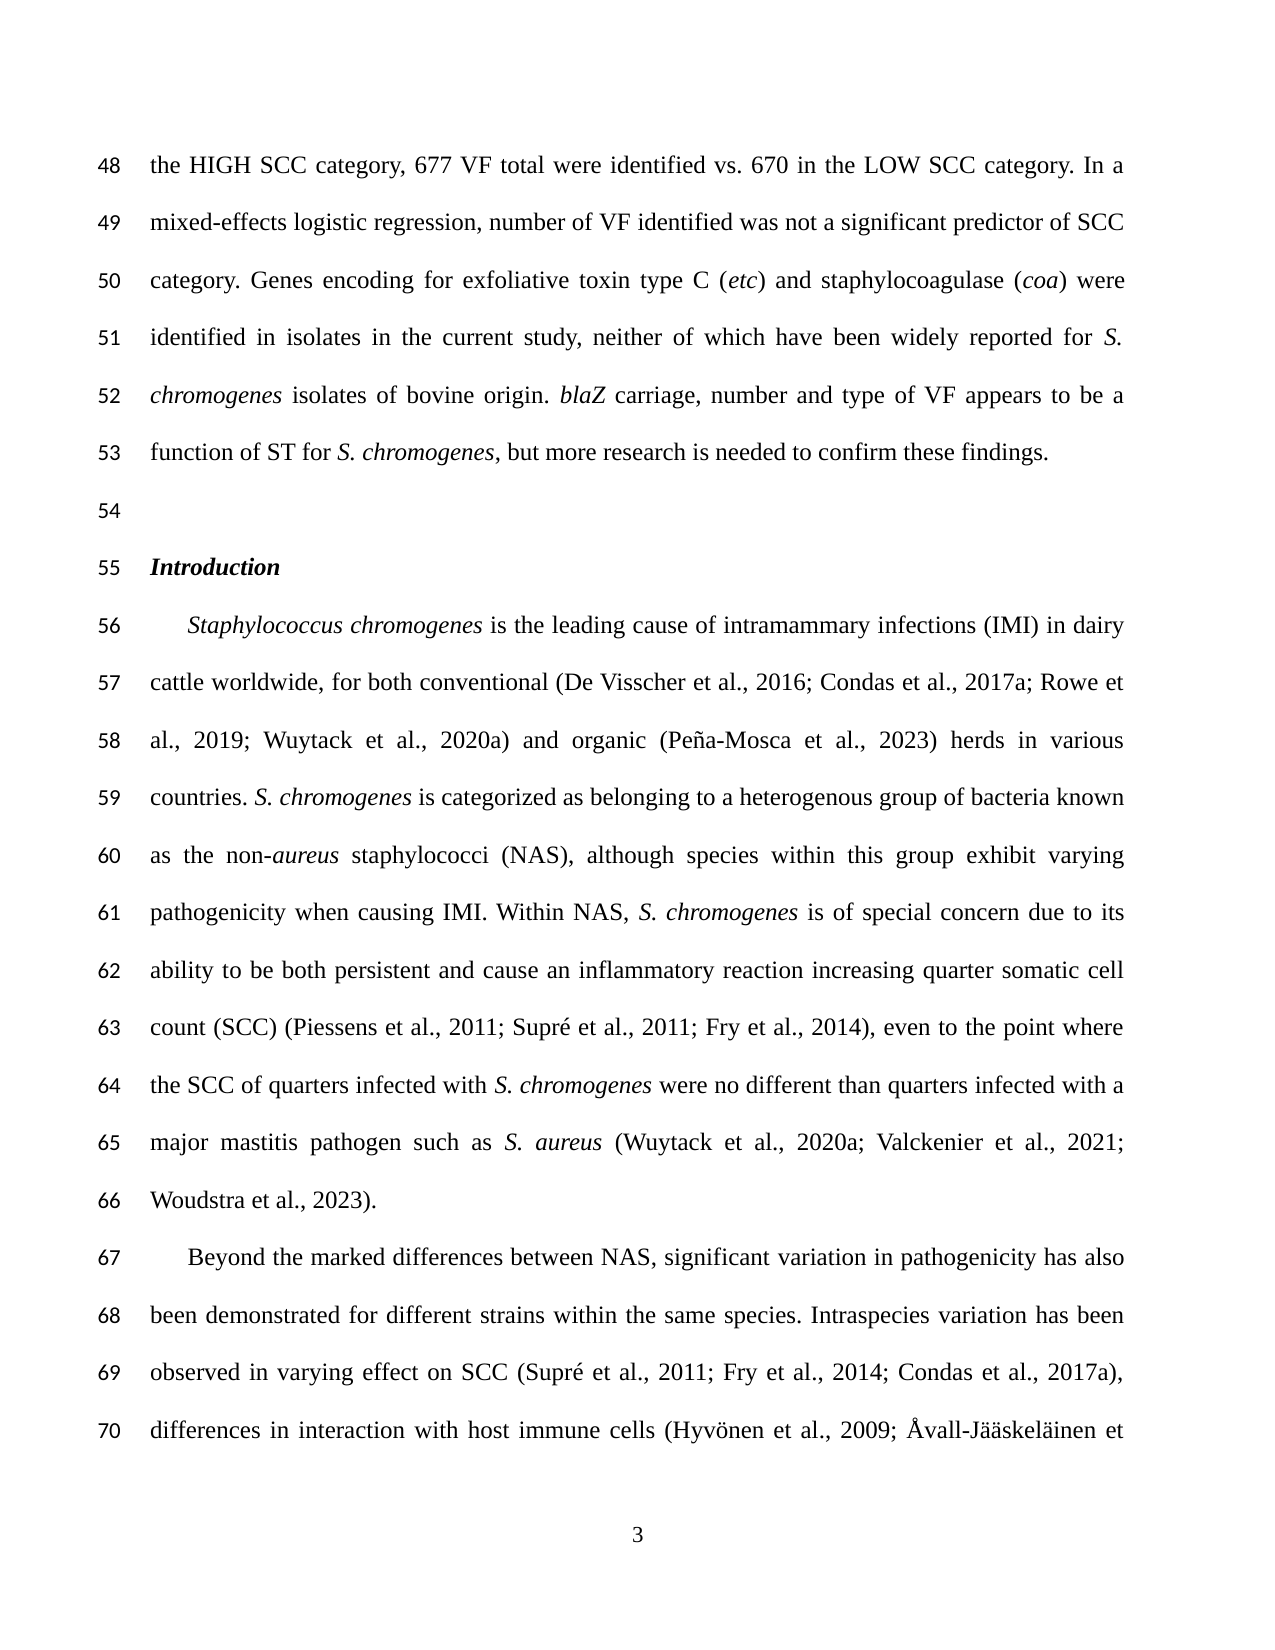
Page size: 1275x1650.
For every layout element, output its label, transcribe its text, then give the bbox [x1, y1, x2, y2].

text Introduction [150, 552, 1125, 581]
text Staphylococcus chromogenes is the leading cause of intramammary infections (IMI) in dairy cattle worldwide, for both conventional (De Visscher et al., 2016; Condas et al., 2017a; Rowe et al., 2019; Wuytack et al., 2020a) and organic (Peña-Mosca et al., 2023) herds in various countries. S. chromogenes is categorized as belonging to a heterogenous group of bacteria known as the non-aureus staphylococci (NAS), although species within this group exhibit varying pathogenicity when causing IMI. Within NAS, S. chromogenes is of special concern due to its ability to be both persistent and cause an inflammatory reaction increasing quarter somatic cell count (SCC) (Piessens et al., 2011; Supré et al., 2011; Fry et al., 2014), even to the point where the SCC of quarters infected with S. chromogenes were no different than quarters infected with a major mastitis pathogen such as S. aureus (Wuytack et al., 2020a; Valckenier et al., 2021; Woudstra et al., 2023). [150, 610, 1125, 1214]
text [150, 1242, 1125, 1444]
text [150, 150, 1125, 466]
